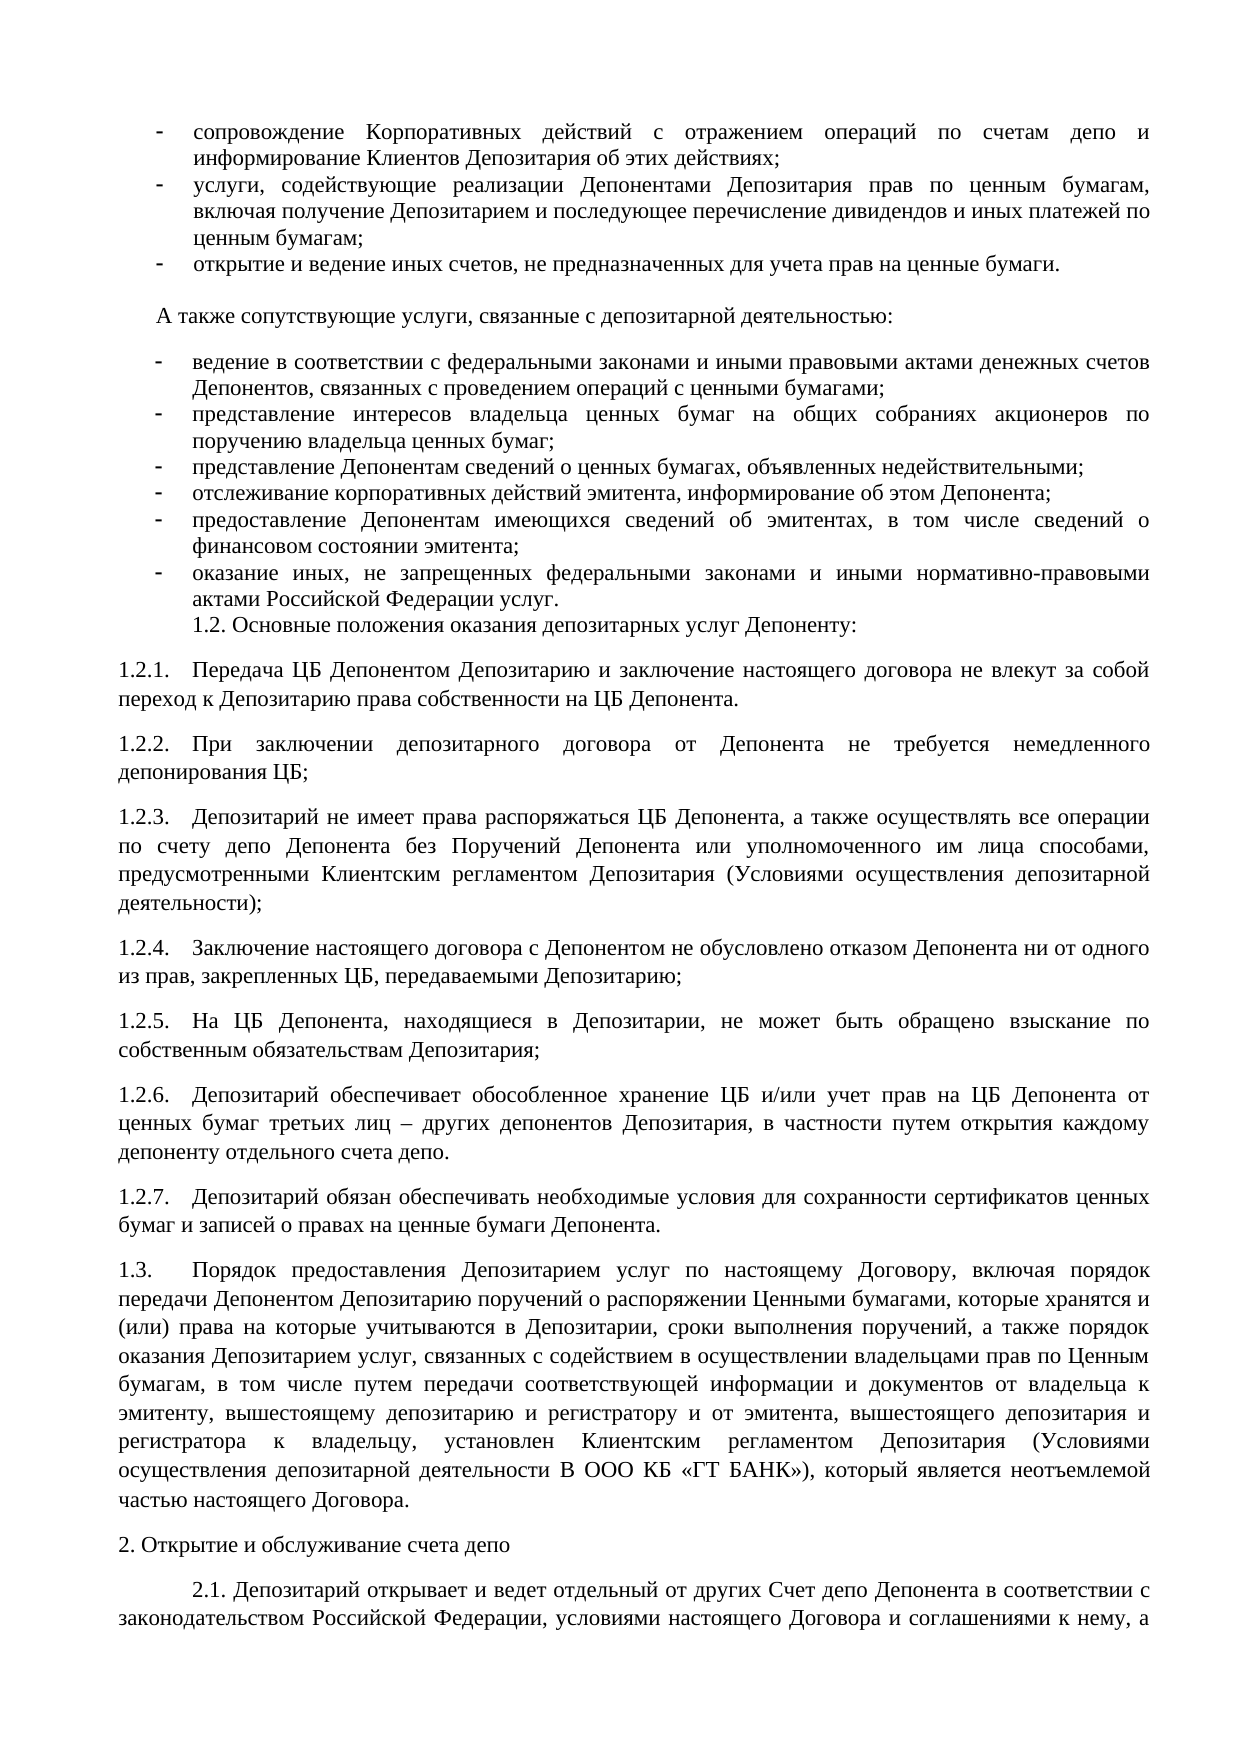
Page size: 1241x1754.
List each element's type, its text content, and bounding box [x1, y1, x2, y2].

text 1.2.4. Заключение настоящего договора с Депонентом не обусловлено отказом Депонента ни от одного из прав, закрепленных ЦБ, передаваемыми Депозитарию; [118, 934, 1152, 989]
text 1.2.3. Депозитарий не имеет права распоряжаться ЦБ Депонента, а также осуществлять все операции по счету депо Депонента без Поручений Депонента или уполномоченного им лица способами, предусмотренными Клиентским регламентом Депозитария (Условиями осуществления депозитарной деятельности); [118, 803, 1152, 915]
list открытие и ведение иных счетов, не предназначенных для учета прав на ценные бумаги. [156, 250, 1152, 276]
text 1.2.6. Депозитарий обеспечивает обособленное хранение ЦБ и/или учет прав на ЦБ Депонента от ценных бумаг третьих лиц – других депонентов Депозитария, в частности путем открытия каждому депоненту отдельного счета депо. [118, 1081, 1152, 1164]
list отслеживание корпоративных действий эмитента, информирование об этом Депонента; [154, 479, 1152, 506]
text А также сопутствующие услуги, связанные с депозитарной деятельностью: [156, 303, 1152, 329]
text 1.3. Порядок предоставления Депозитарием услуг по настоящему Договору, включая порядок передачи Депонентом Депозитарию поручений о распоряжении Ценными бумагами, которые хранятся и (или) права на которые учитываются в Депозитарии, сроки выполнения поручений, а также порядок оказания Депозитарием услуг, связанных с содействием в осуществлении владельцами прав по Ценным бумагам, в том числе путем передачи соответствующей информации и документов от владельца к эмитенту, вышестоящему депозитарию и регистратору и от эмитента, вышестоящего депозитария и регистратора к владельцу, установлен Клиентским регламентом Депозитария (Условиями осуществления депозитарной деятельности В ООО КБ «ГТ БАНК»), который является неотъемлемой частью настоящего Договора. [118, 1256, 1152, 1512]
list представление Депонентам сведений о ценных бумагах, объявленных недействительными; [154, 453, 1152, 479]
list услуги, содействующие реализации Депонентами Депозитария прав по ценным бумагам, включая получение Депозитарием и последующее перечисление дивидендов и иных платежей по ценным бумагам; [156, 171, 1152, 250]
text 1.2.1. Передача ЦБ Депонентом Депозитарию и заключение настоящего договора не влекут за собой переход к Депозитарию права собственности на ЦБ Депонента. [118, 656, 1152, 711]
list ведение в соответствии с федеральными законами и иными правовыми актами денежных счетов Депонентов, связанных с проведением операций с ценными бумагами; [154, 348, 1152, 400]
text 1.2.2. При заключении депозитарного договора от Депонента не требуется немедленного депонирования ЦБ; [118, 730, 1152, 785]
list сопровождение Корпоративных действий с отражением операций по счетам депо и информирование Клиентов Депозитария об этих действиях; [156, 118, 1152, 171]
list представление интересов владельца ценных бумаг на общих собраниях акционеров по поручению владельца ценных бумаг; [154, 400, 1152, 453]
list предоставление Депонентам имеющихся сведений об эмитентах, в том числе сведений о финансовом состоянии эмитента; [154, 506, 1152, 558]
text 1.2. Основные положения оказания депозитарных услуг Депоненту: [118, 611, 1152, 638]
text 1.2.7. Депозитарий обязан обеспечивать необходимые условия для сохранности сертификатов ценных бумаг и записей о правах на ценные бумаги Депонента. [118, 1183, 1152, 1238]
text 2. Открытие и обслуживание счета депо [118, 1531, 1152, 1557]
text 1.2.5. На ЦБ Депонента, находящиеся в Депозитарии, не может быть обращено взыскание по собственным обязательствам Депозитария; [118, 1007, 1152, 1062]
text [118, 1576, 1152, 1631]
list оказание иных, не запрещенных федеральными законами и иными нормативно-правовыми актами Российской Федерации услуг. [154, 558, 1152, 611]
